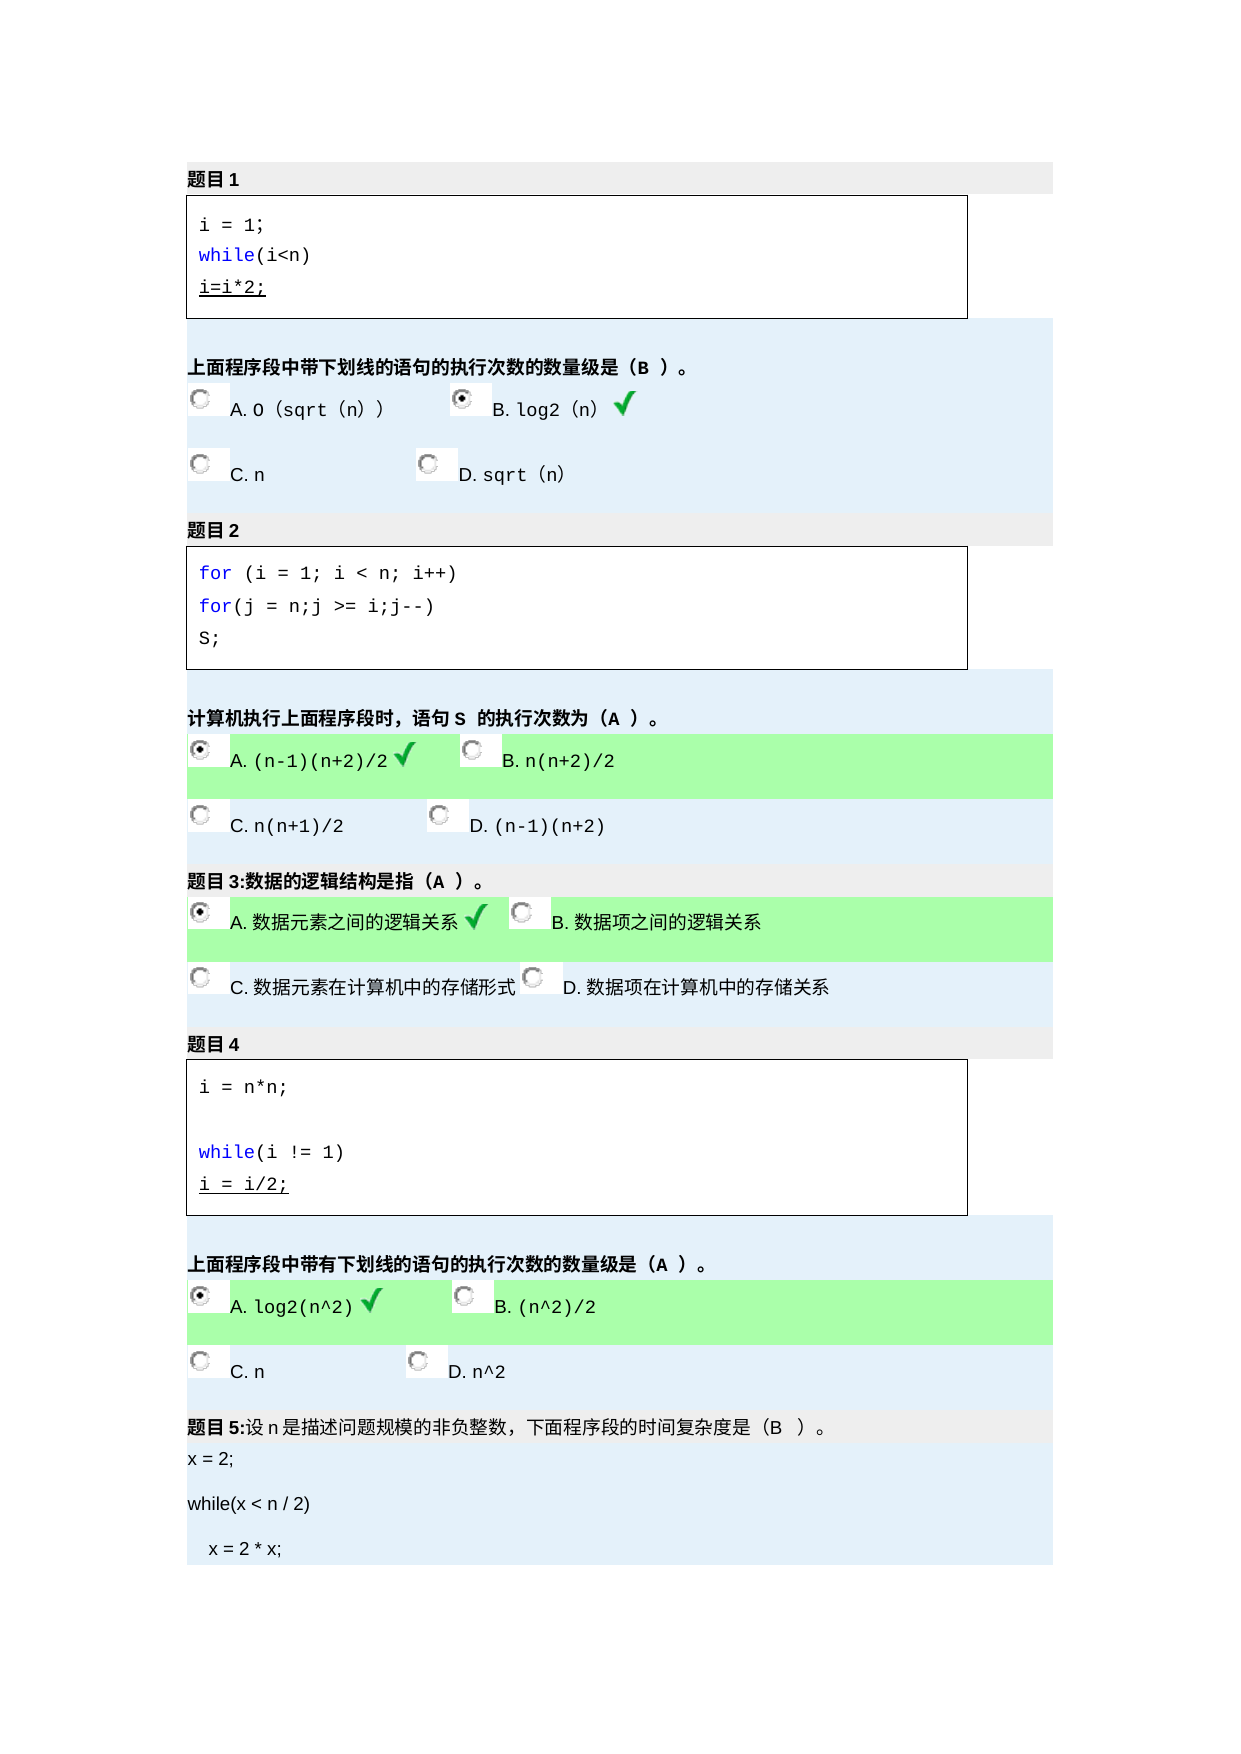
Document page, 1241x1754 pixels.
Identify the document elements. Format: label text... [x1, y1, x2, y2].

picture [612, 391, 638, 416]
text C. 数据元素在计算机中的存储形式 D. 数据项在计算机中的存储关系 [187, 962, 1053, 1027]
text A. O（sqrt（n）） B. log2（n） [187, 383, 1053, 448]
text C. n D. sqrt（n） [187, 448, 1053, 513]
text 题目2 [187, 513, 1053, 546]
picture [392, 742, 418, 767]
text 上面程序段中带有下划线的语句的执行次数的数量级是（A ）。 [187, 1215, 1053, 1280]
text A. 数据元素之间的逻辑关系 B. 数据项之间的逻辑关系 [187, 897, 1053, 962]
text A. (n-1)(n+2)/2 B. n(n+2)/2 [187, 734, 1053, 799]
picture [463, 904, 489, 930]
text x = 2 * x; [187, 1533, 1053, 1565]
text 上面程序段中带下划线的语句的执行次数的数量级是（B ）。 [187, 318, 1053, 383]
text 计算机执行上面程序段时，语句 S 的执行次数为（A ）。 [187, 669, 1053, 734]
text A. log2(n^2) B. (n^2)/2 [187, 1280, 1053, 1345]
text 题目1 [187, 162, 1053, 194]
text C. n(n+1)/2 D. (n-1)(n+2) [187, 799, 1053, 864]
picture [359, 1288, 385, 1313]
table_header i = n*n; while(i != 1) i = i/2; [187, 1060, 967, 1214]
text 题目3:数据的逻辑结构是指（A ）。 [187, 864, 1053, 897]
text x = 2; [187, 1443, 1053, 1475]
text 题目4 [187, 1027, 1053, 1059]
text 题目5:设n是描述问题规模的非负整数，下面程序段的时间复杂度是（B ）。 [187, 1410, 1053, 1443]
text while(x < n / 2) [187, 1488, 1053, 1520]
table_header for (i = 1; i < n; i++) for(j = n;j >= i;j--) S; [187, 547, 967, 668]
table_header i = 1； while(i<n) i=i*2; [187, 196, 967, 317]
text C. n D. n^2 [187, 1345, 1053, 1410]
